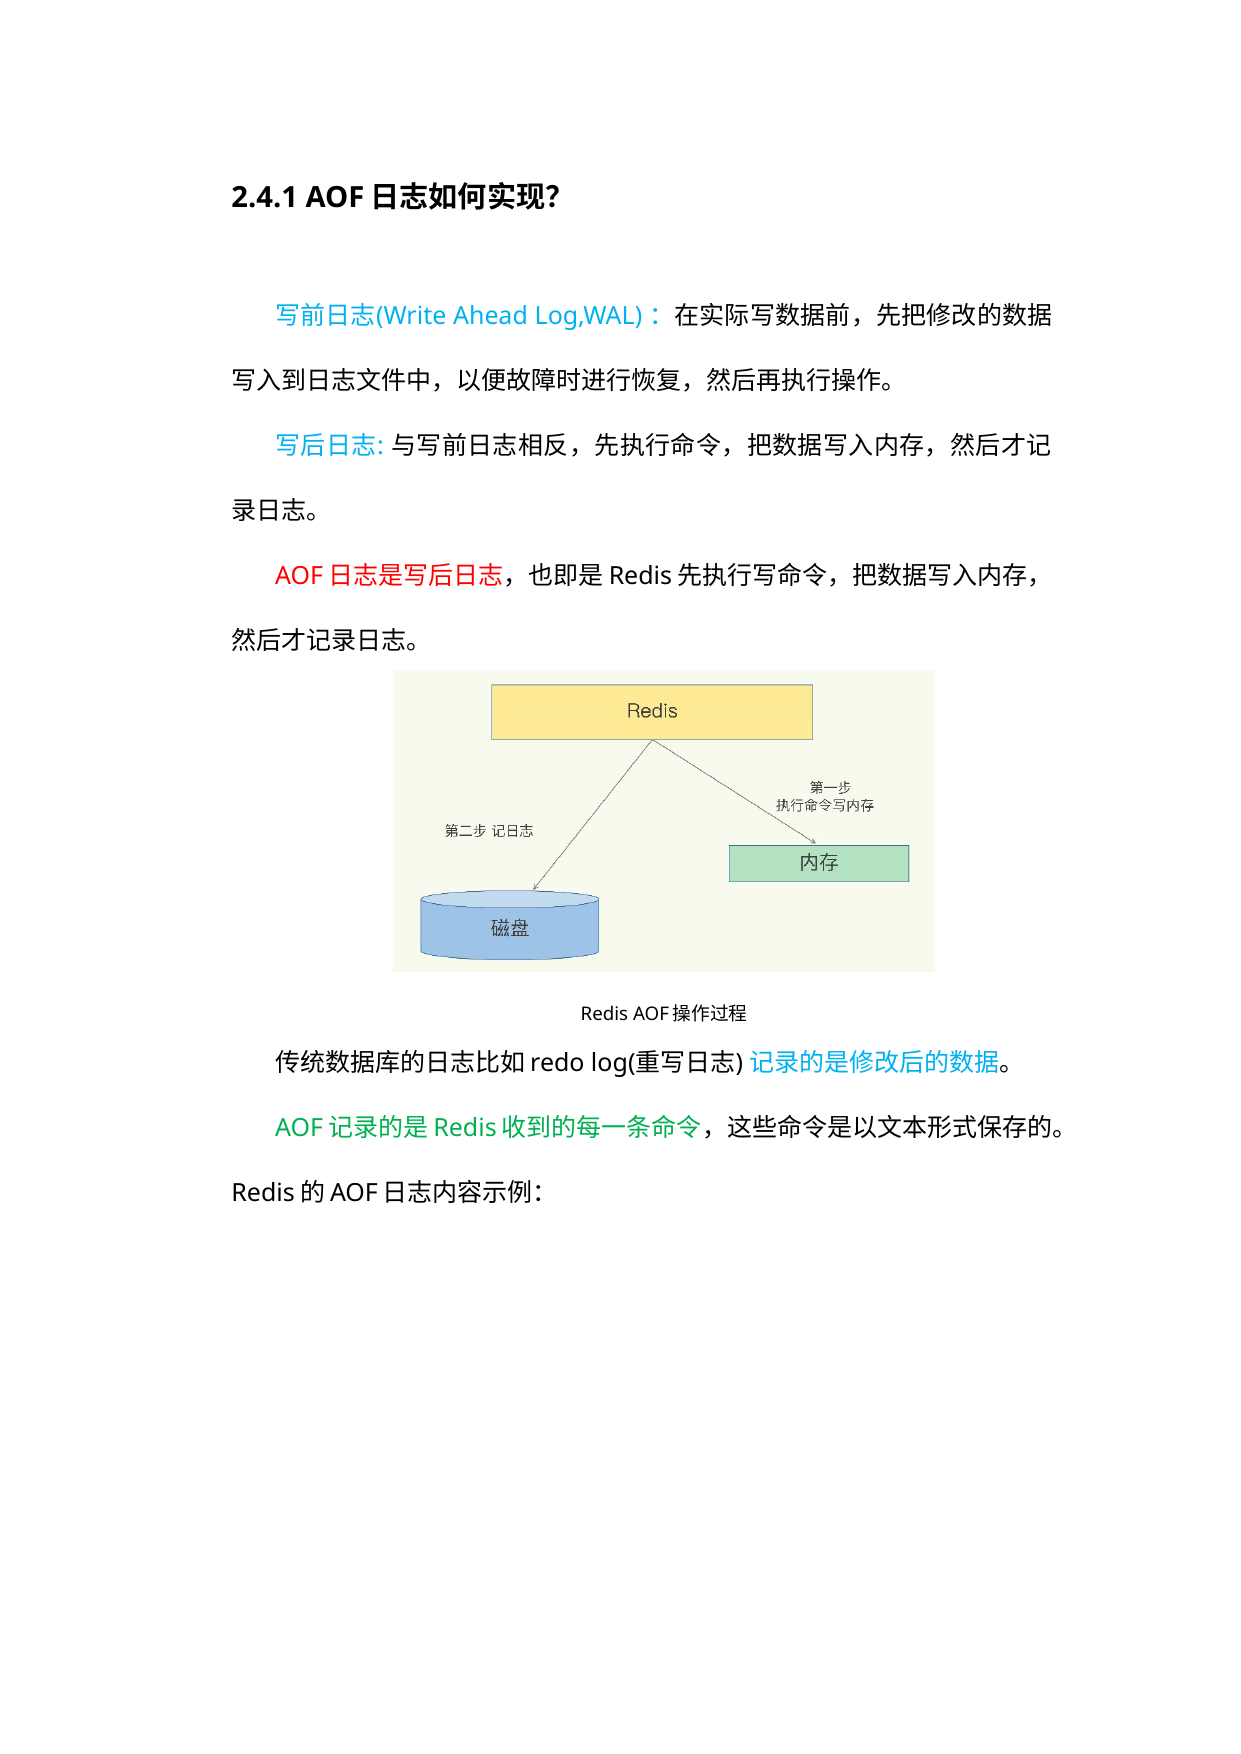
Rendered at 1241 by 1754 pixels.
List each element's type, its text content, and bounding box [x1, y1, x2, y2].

text 写前日志(Write Ahead Log,WAL) ：在实际写数据前，先把修改的数据写入到日志文件中，以便故障时进行恢复，然后再执行操作。 [231, 281, 1053, 411]
text 写后日志: 与写前日志相反，先执行命令，把数据写入内存，然后才记录日志。 [231, 411, 1053, 541]
text 传统数据库的日志比如redo log(重写日志) 记录的是修改后的数据。 [231, 1028, 1053, 1093]
text Redis AOF操作过程 [231, 996, 1053, 1028]
text AOF日志是写后日志，也即是Redis先执行写命令，把数据写入内存，然后才记录日志。 [231, 541, 1053, 671]
picture [393, 670, 935, 972]
subtitle 2.4.1 AOF日志如何实现？ [187, 162, 1053, 227]
text AOF记录的是Redis收到的每一条命令，这些命令是以文本形式保存的。Redis的AOF日志内容示例： [231, 1093, 1053, 1223]
